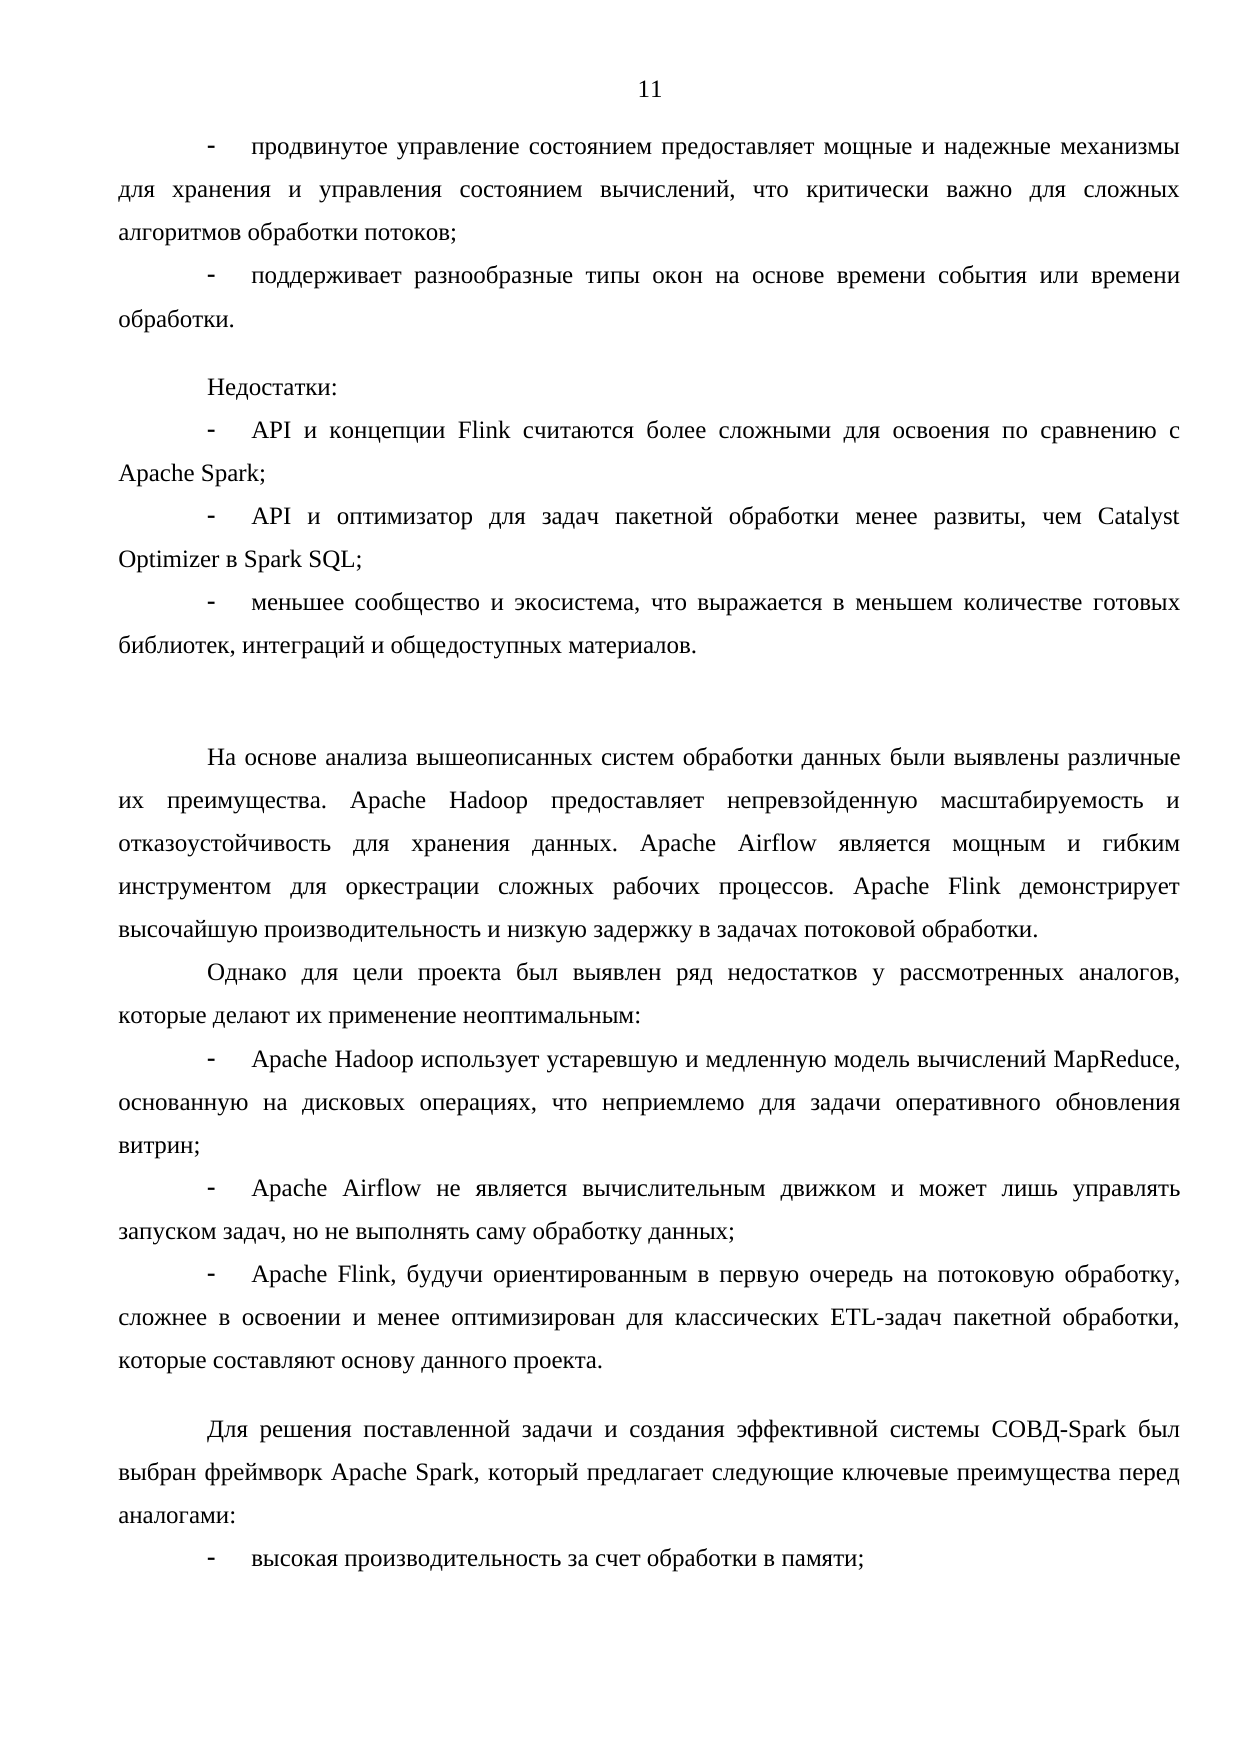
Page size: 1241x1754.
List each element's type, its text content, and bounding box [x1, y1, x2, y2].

text Для решения поставленной задачи и создания эффективной системы СОВД-Spark был выбран фреймворк Apache Spark, который предлагает следующие ключевые преимущества перед аналогами: [118, 1414, 1181, 1529]
text Однако для цели проекта был выявлен ряд недостатков у рассмотренных аналогов, которые делают их применение неоптимальным: [118, 957, 1181, 1029]
list Apache Airflow не является вычислительным движком и может лишь управлять запуском задач, но не выполнять саму обработку данных; [118, 1173, 1181, 1245]
list Apache Flink, будучи ориентированным в первую очередь на потоковую обработку, сложнее в освоении и менее оптимизирован для классических ETL-задач пакетной обработки, которые составляют основу данного проекта. [118, 1259, 1181, 1374]
list Apache Hadoop использует устаревшую и медленную модель вычислений MapReduce, основанную на дисковых операциях, что неприемлемо для задачи оперативного обновления витрин; [118, 1044, 1181, 1159]
list API и оптимизатор для задач пакетной обработки менее развиты, чем Catalyst Optimizer в Spark SQL; [118, 501, 1181, 573]
text Недостатки: [118, 372, 1181, 401]
list продвинутое управление состоянием предоставляет мощные и надежные механизмы для хранения и управления состоянием вычислений, что критически важно для сложных алгоритмов обработки потоков; [118, 131, 1181, 246]
text На основе анализа вышеописанных систем обработки данных были выявлены различные их преимущества. Apache Hadoop предоставляет непревзойденную масштабируемость и отказоустойчивость для хранения данных. Apache Airflow является мощным и гибким инструментом для оркестрации сложных рабочих процессов. Apache Flink демонстрирует высочайшую производительность и низкую задержку в задачах потоковой обработки. [118, 742, 1181, 943]
list поддерживает разнообразные типы окон на основе времени события или времени обработки. [118, 261, 1181, 332]
list меньшее сообщество и экосистема, что выражается в меньшем количестве готовых библиотек, интеграций и общедоступных материалов. [118, 587, 1181, 659]
list высокая производительность за счет обработки в памяти; [118, 1543, 1181, 1572]
list API и концепции Flink считаются более сложными для освоения по сравнению с Apache Spark; [118, 415, 1181, 487]
